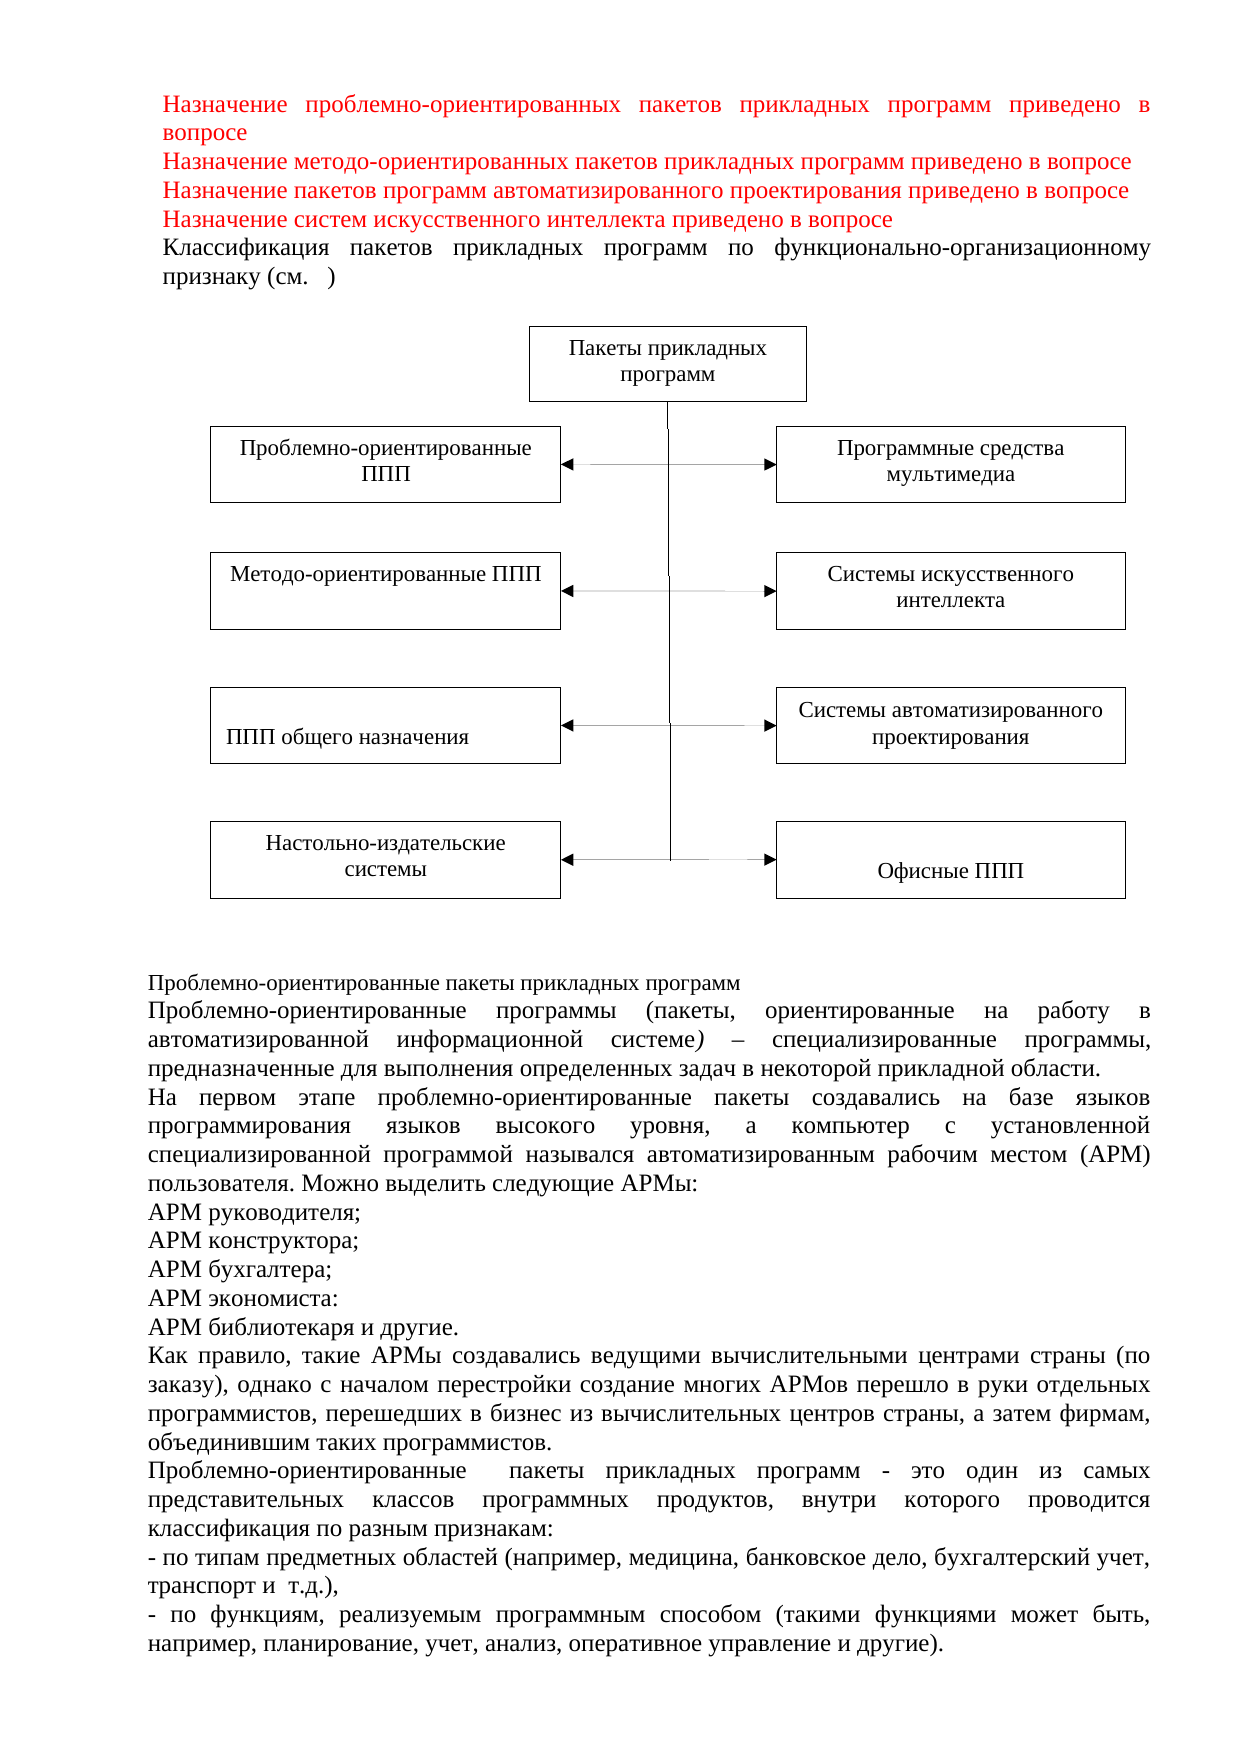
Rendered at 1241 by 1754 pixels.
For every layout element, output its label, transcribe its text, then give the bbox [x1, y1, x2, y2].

text Назначение систем искусственного интеллекта приведено в вопросе [162, 204, 1152, 232]
text АРМ библиотекаря и другие. [148, 1312, 1152, 1340]
text Проблемно-ориентированные пакеты прикладных программ [148, 969, 1152, 995]
text - по типам предметных областей (например, медицина, банковское дело, бухгалтерский учет, транспорт и т.д.), [148, 1542, 1152, 1599]
text - по функциям, реализуемым программным способом (такими функциями может быть, например, планирование, учет, анализ, оперативное управление и другие). [148, 1599, 1152, 1657]
text АРМ экономиста: [148, 1283, 1152, 1312]
text Назначение проблемно-ориентированных пакетов прикладных программ приведено в вопросе [162, 89, 1152, 146]
text Назначение пакетов программ автоматизированного проектирования приведено в вопросе [162, 175, 1152, 204]
text Проблемно-ориентированные программы (пакеты, ориентированные на работу в автоматизированной информационной системе) – специализированные программы, предназначенные для выполнения определенных задач в некоторой прикладной области. [148, 995, 1152, 1082]
text АРМ руководителя; [148, 1197, 1152, 1225]
text Назначение методо-ориентированных пакетов прикладных программ приведено в вопросе [162, 146, 1152, 175]
text На первом этапе проблемно-ориентированные пакеты создавались на базе языков программирования языков высокого уровня, а компьютер с установленной специализированной программой назывался автоматизированным рабочим местом (АРМ) пользователя. Можно выделить следующие АРМы: [148, 1082, 1152, 1197]
text АРМ конструктора; [148, 1225, 1152, 1254]
text АРМ бухгалтера; [148, 1254, 1152, 1283]
text Проблемно-ориентированные пакеты прикладных программ - это один из самых представительных классов программных продуктов, внутри которого проводится классификация по разным признакам: [148, 1455, 1152, 1542]
text Как правило, такие АРМы создавались ведущими вычислительными центрами страны (по заказу), однако с началом перестройки создание многих АРМов перешло в руки отдельных программистов, перешедших в бизнес из вычислительных центров страны, а затем фирмам, объединившим таких программистов. [148, 1340, 1152, 1455]
text Классификация пакетов прикладных программ по функционально-организационному признаку (см. ) [162, 232, 1152, 290]
